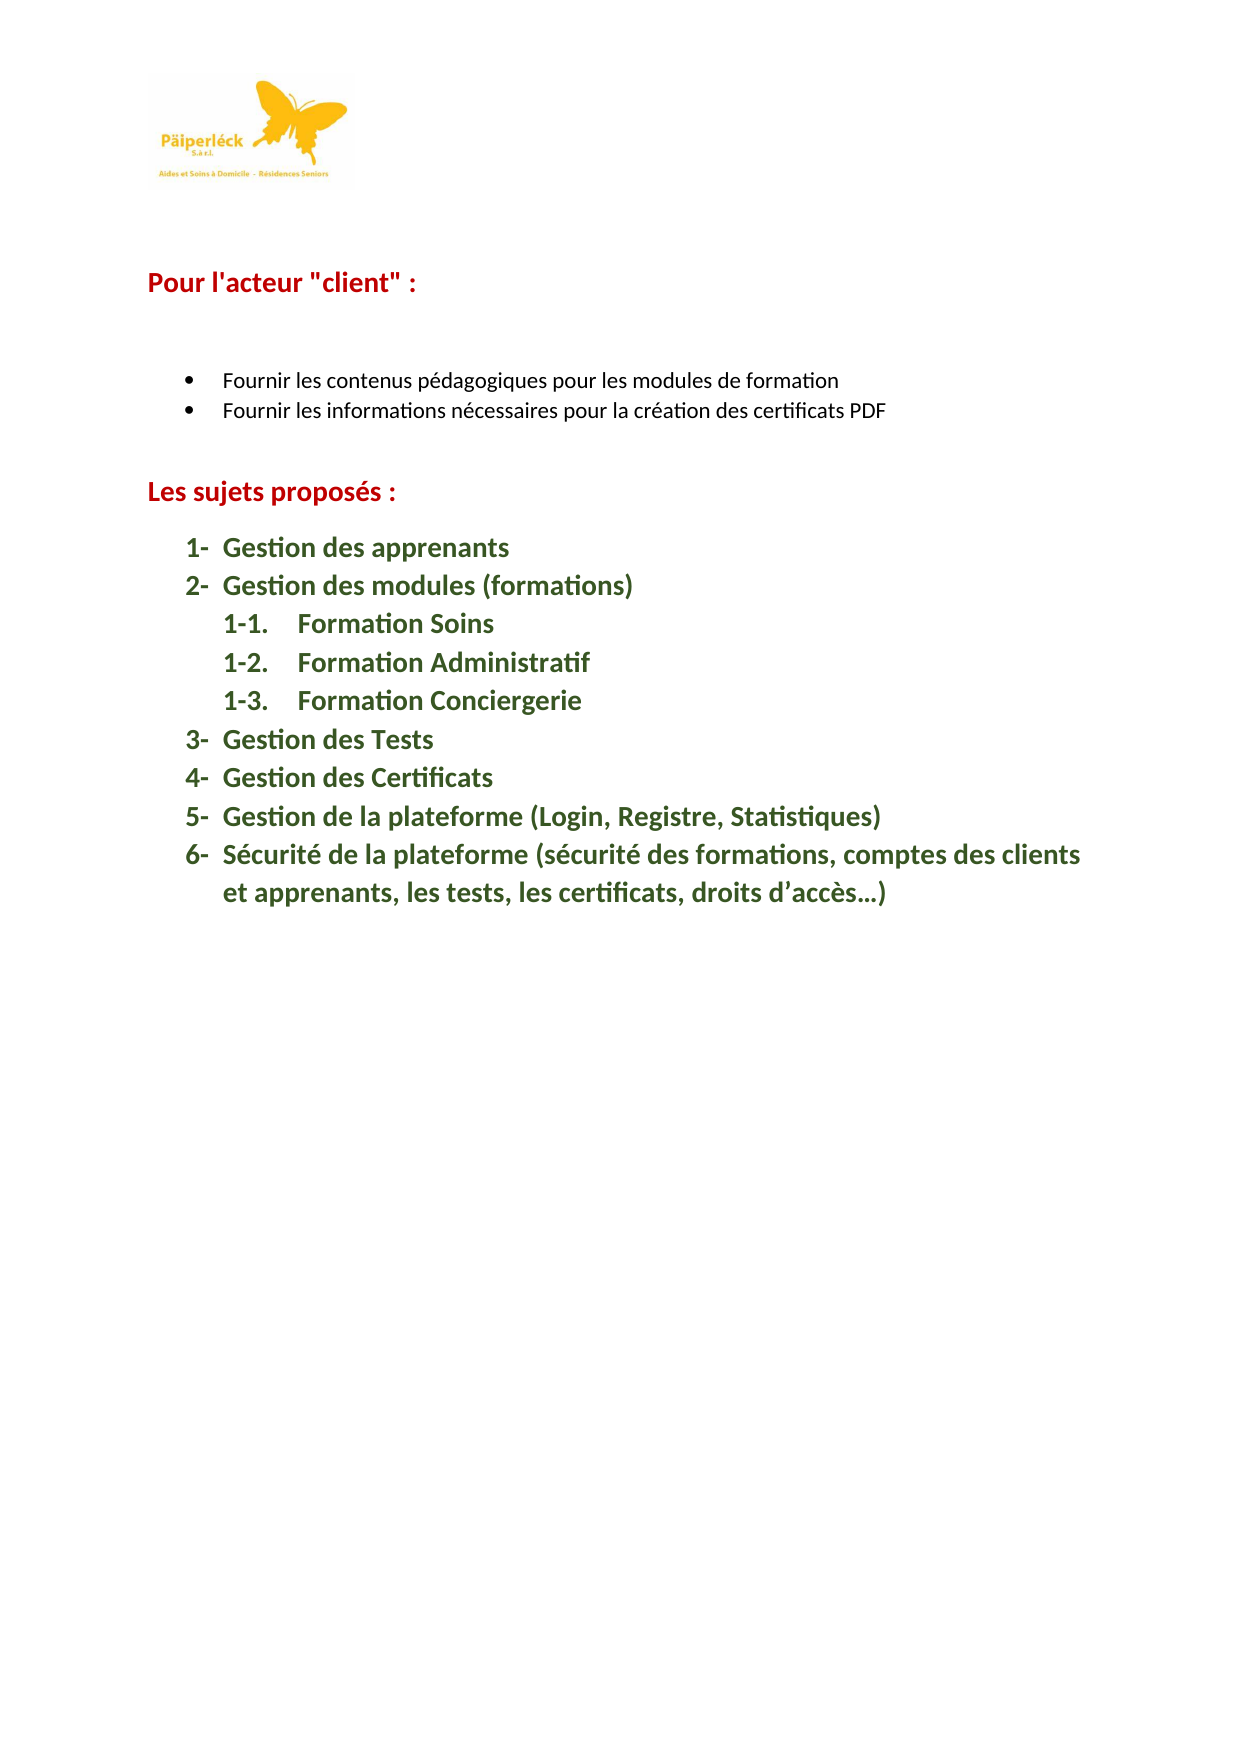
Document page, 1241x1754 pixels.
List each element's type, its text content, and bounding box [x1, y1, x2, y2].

list Gestion des apprenants [185, 529, 1093, 564]
list Formation Conciergerie [223, 682, 1093, 718]
list Gestion des Tests [185, 721, 1093, 756]
list Gestion des Certificats [185, 759, 1093, 795]
list Gestion des modules (formations) [185, 567, 1093, 603]
text Les sujets proposés : [148, 473, 1093, 509]
list Formation Soins [223, 606, 1093, 641]
list Formation Administratif [223, 644, 1093, 679]
list Fournir les contenus pédagogiques pour les modules de formation [185, 366, 1093, 394]
picture [147, 73, 356, 190]
text Pour l'acteur "client" : [148, 264, 1093, 300]
list Sécurité de la plateforme (sécurité des formations, comptes des clients et apprenants, les tests, les certificats, droits d’accès…) [185, 836, 1093, 910]
list Gestion de la plateforme (Login, Registre, Statistiques) [185, 798, 1093, 833]
list Fournir les informations nécessaires pour la création des certificats PDF [185, 396, 1093, 424]
